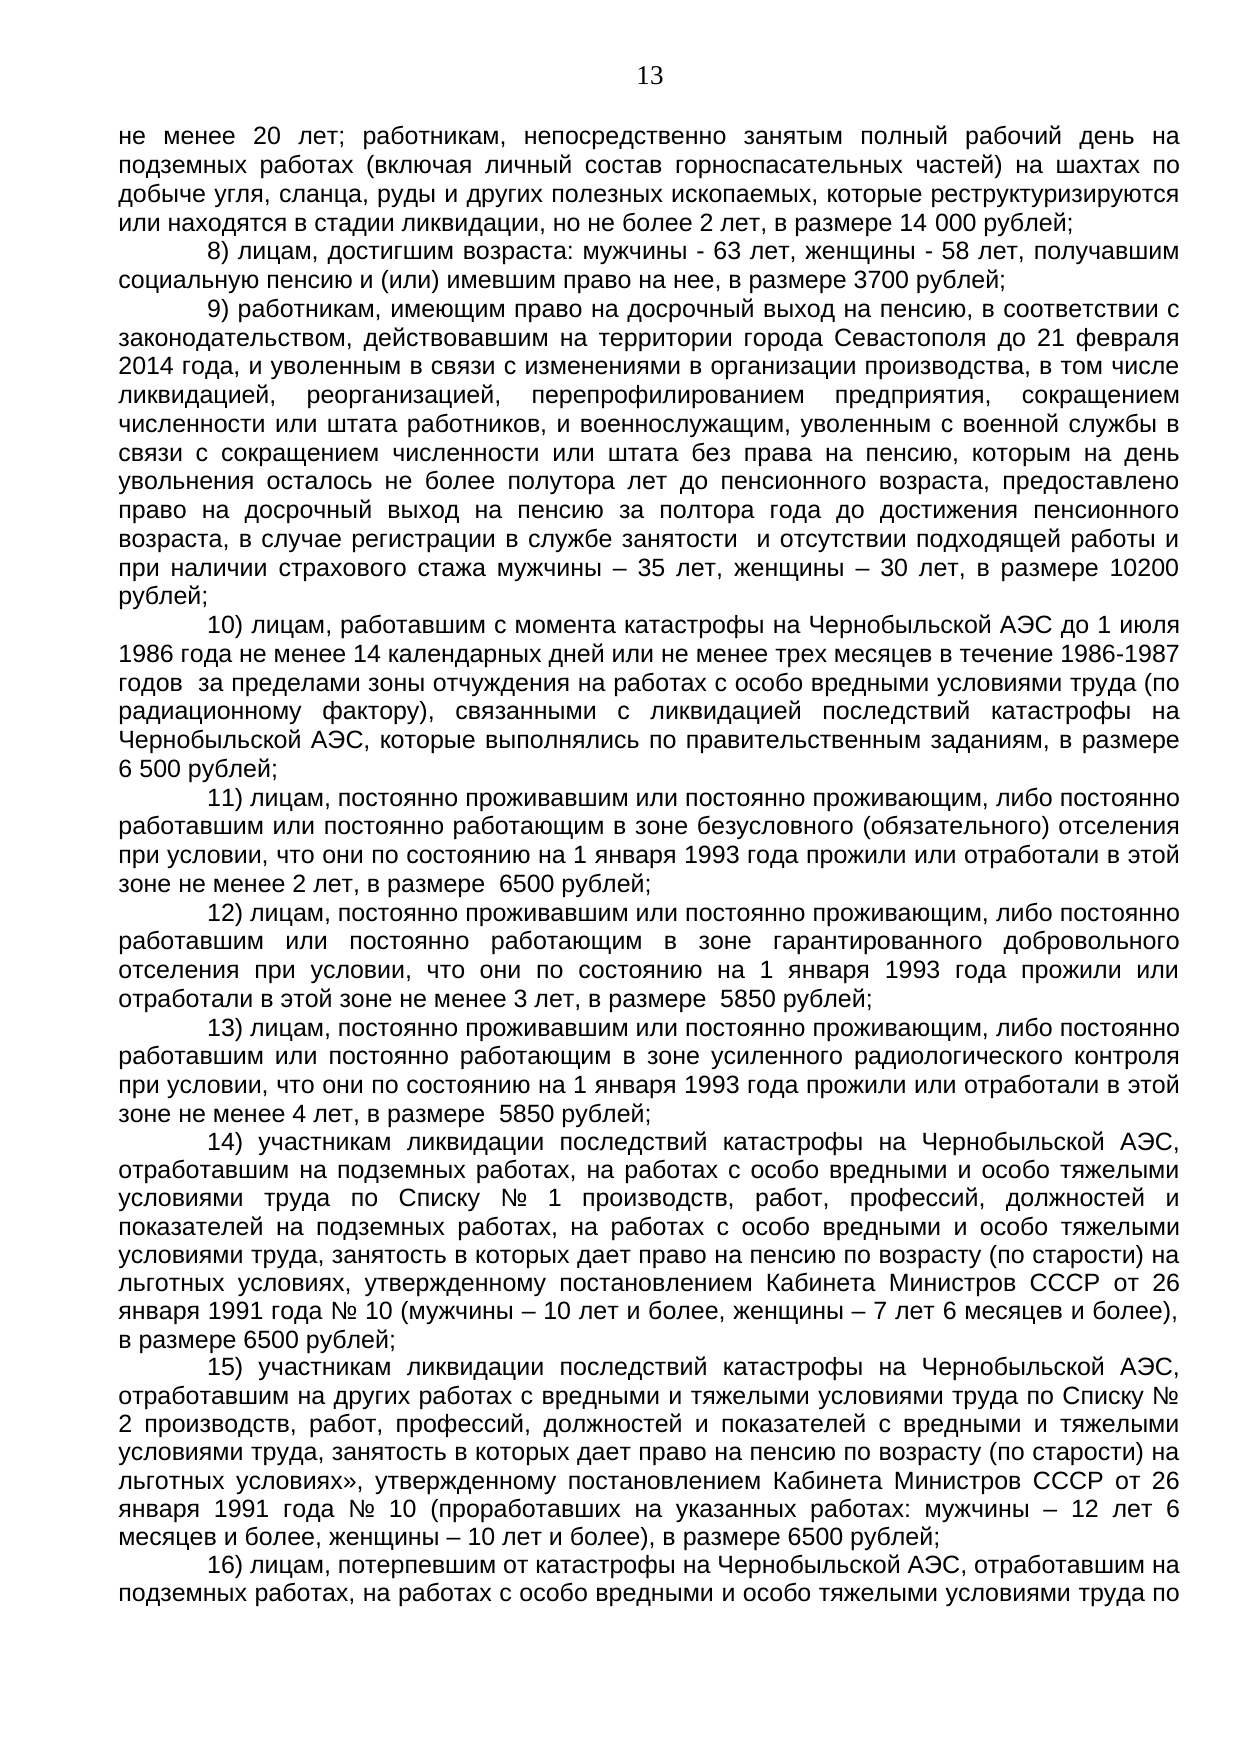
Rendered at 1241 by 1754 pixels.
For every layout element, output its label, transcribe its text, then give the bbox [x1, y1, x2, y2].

text 9) работникам, имеющим право на досрочный выход на пенсию, в соответствии с законодательством, действовавшим на территории города Севастополя до 21 февраля 2014 года, и уволенным в связи с изменениями в организации производства, в том числе ликвидацией, реорганизацией, перепрофилированием предприятия, сокращением численности или штата работников, и военнослужащим, уволенным с военной службы в связи с сокращением численности или штата без права на пенсию, которым на день увольнения осталось не более полутора лет до пенсионного возраста, предоставлено право на досрочный выход на пенсию за полтора года до достижения пенсионного возраста, в случае регистрации в службе занятости и отсутствии подходящей работы и при наличии страхового стажа мужчины – 35 лет, женщины – 30 лет, в размере 10200 рублей; [118, 294, 1181, 610]
text 8) лицам, достигшим возраста: мужчины - 63 лет, женщины - 58 лет, получавшим социальную пенсию и (или) имевшим право на нее, в размере 3700 рублей; [118, 236, 1181, 294]
text 10) лицам, работавшим с момента катастрофы на Чернобыльской АЭС до 1 июля 1986 года не менее 14 календарных дней или не менее трех месяцев в течение 1986-1987 годов за пределами зоны отчуждения на работах с особо вредными условиями труда (по радиационному фактору), связанными с ликвидацией последствий катастрофы на Чернобыльской АЭС, которые выполнялись по правительственным заданиям, в размере 6 500 рублей; [118, 610, 1181, 783]
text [118, 121, 1181, 236]
text 14) участникам ликвидации последствий катастрофы на Чернобыльской АЭС, отработавшим на подземных работах, на работах с особо вредными и особо тяжелыми условиями труда по Списку № 1 производств, работ, профессий, должностей и показателей на подземных работах, на работах с особо вредными и особо тяжелыми условиями труда, занятость в которых дает право на пенсию по возрасту (по старости) на льготных условиях, утвержденному постановлением Кабинета Министров СССР от 26 января 1991 года № 10 (мужчины – 10 лет и более, женщины – 7 лет 6 месяцев и более), в размере 6500 рублей; [118, 1128, 1181, 1353]
text 12) лицам, постоянно проживавшим или постоянно проживающим, либо постоянно работавшим или постоянно работающим в зоне гарантированного добровольного отселения при условии, что они по состоянию на 1 января 1993 года прожили или отработали в этой зоне не менее 3 лет, в размере 5850 рублей; [118, 898, 1181, 1013]
text 15) участникам ликвидации последствий катастрофы на Чернобыльской АЭС, отработавшим на других работах с вредными и тяжелыми условиями труда по Списку № 2 производств, работ, профессий, должностей и показателей с вредными и тяжелыми условиями труда, занятость в которых дает право на пенсию по возрасту (по старости) на льготных условиях», утвержденному постановлением Кабинета Министров СССР от 26 января 1991 года № 10 (проработавших на указанных работах: мужчины – 12 лет 6 месяцев и более, женщины – 10 лет и более), в размере 6500 рублей; [118, 1353, 1181, 1551]
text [118, 1551, 1181, 1607]
text 11) лицам, постоянно проживавшим или постоянно проживающим, либо постоянно работавшим или постоянно работающим в зоне безусловного (обязательного) отселения при условии, что они по состоянию на 1 января 1993 года прожили или отработали в этой зоне не менее 2 лет, в размере 6500 рублей; [118, 783, 1181, 898]
text 13) лицам, постоянно проживавшим или постоянно проживающим, либо постоянно работавшим или постоянно работающим в зоне усиленного радиологического контроля при условии, что они по состоянию на 1 января 1993 года прожили или отработали в этой зоне не менее 4 лет, в размере 5850 рублей; [118, 1013, 1181, 1128]
